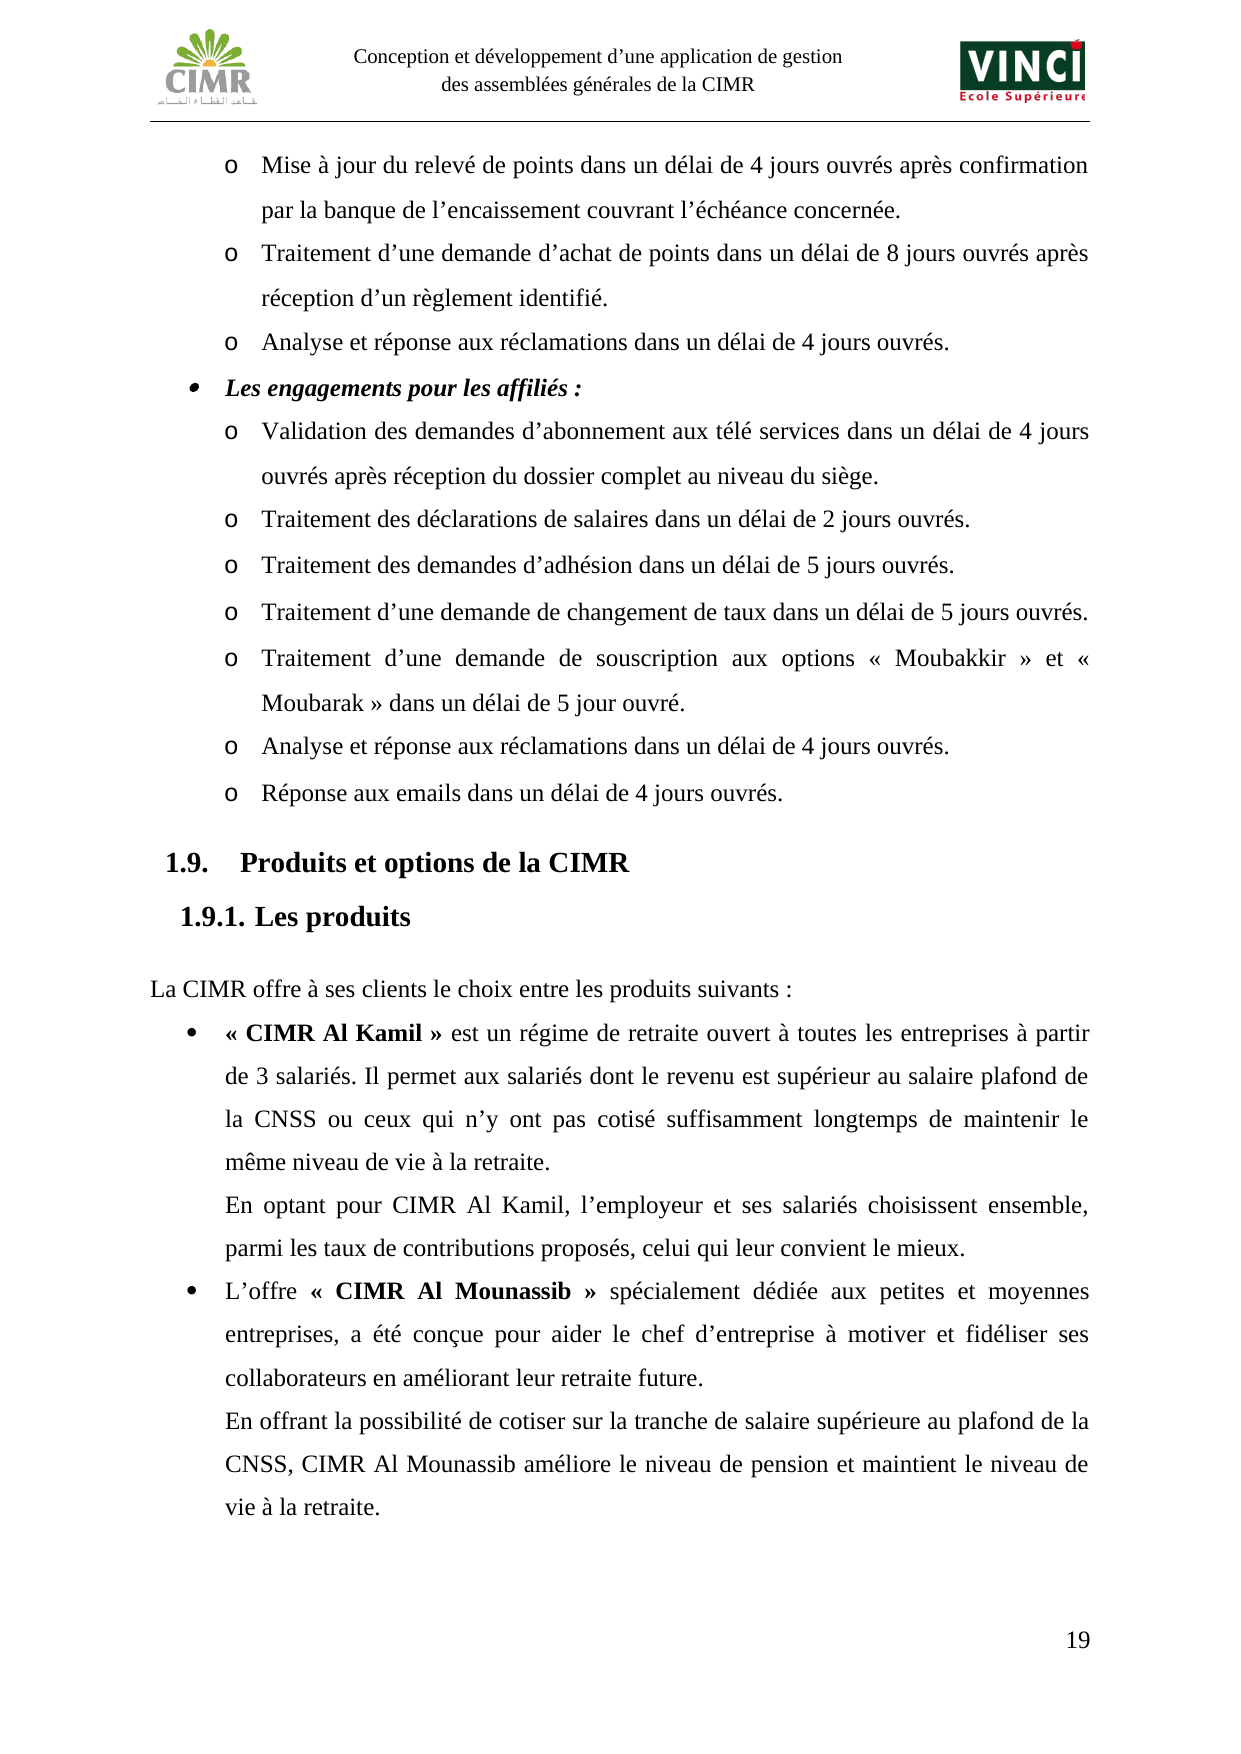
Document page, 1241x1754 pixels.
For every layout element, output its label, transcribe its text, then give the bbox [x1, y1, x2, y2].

list Mise à jour du relevé de points dans un délai de 4 jours ouvrés après confirmation par la banque de l’encaissement couvrant l’échéance concernée. [224, 150, 1090, 224]
list Analyse et réponse aux réclamations dans un délai de 4 jours ouvrés. [224, 327, 1090, 357]
list L’offre « CIMR Al Mounassib » spécialement dédiée aux petites et moyennes entreprises, a été conçue pour aider le chef d’entreprise à motiver et fidéliser ses collaborateurs en améliorant leur retraite future. [187, 1276, 1090, 1391]
list « CIMR Al Kamil » est un régime de retraite ouvert à toutes les entreprises à partir de 3 salariés. Il permet aux salariés dont le revenu est supérieur au salaire plafond de la CNSS ou ceux qui n’y ont pas cotisé suffisamment longtemps de maintenir le même niveau de vie à la retraite. [187, 1018, 1090, 1176]
list Réponse aux emails dans un délai de 4 jours ouvrés. [224, 778, 1090, 808]
subtitle Produits et options de la CIMR [165, 845, 1090, 878]
list Validation des demandes d’abonnement aux télé services dans un délai de 4 jours ouvrés après réception du dossier complet au niveau du siège. [224, 416, 1090, 490]
picture [153, 28, 257, 104]
list Les engagements pour les affiliés : [187, 373, 1090, 402]
list En optant pour CIMR Al Kamil, l’employeur et ses salariés choisissent ensemble, parmi les taux de contributions proposés, celui qui leur convient le mieux. [225, 1190, 1090, 1262]
picture [956, 37, 1090, 106]
subtitle Les produits [179, 899, 1090, 933]
text La CIMR offre à ses clients le choix entre les produits suivants : [150, 974, 1090, 1003]
list Analyse et réponse aux réclamations dans un délai de 4 jours ouvrés. [224, 731, 1090, 762]
list Traitement d’une demande d’achat de points dans un délai de 8 jours ouvrés après réception d’un règlement identifié. [224, 238, 1090, 312]
list Traitement d’une demande de changement de taux dans un délai de 5 jours ouvrés. [224, 597, 1090, 628]
list Traitement d’une demande de souscription aux options « Moubakkir » et « Moubarak » dans un délai de 5 jour ouvré. [224, 643, 1090, 717]
list Traitement des demandes d’adhésion dans un délai de 5 jours ouvrés. [224, 551, 1090, 581]
list En offrant la possibilité de cotiser sur la tranche de salaire supérieure au plafond de la CNSS, CIMR Al Mounassib améliore le niveau de pension et maintient le niveau de vie à la retraite. [225, 1406, 1090, 1521]
list Traitement des déclarations de salaires dans un délai de 2 jours ouvrés. [224, 504, 1090, 535]
